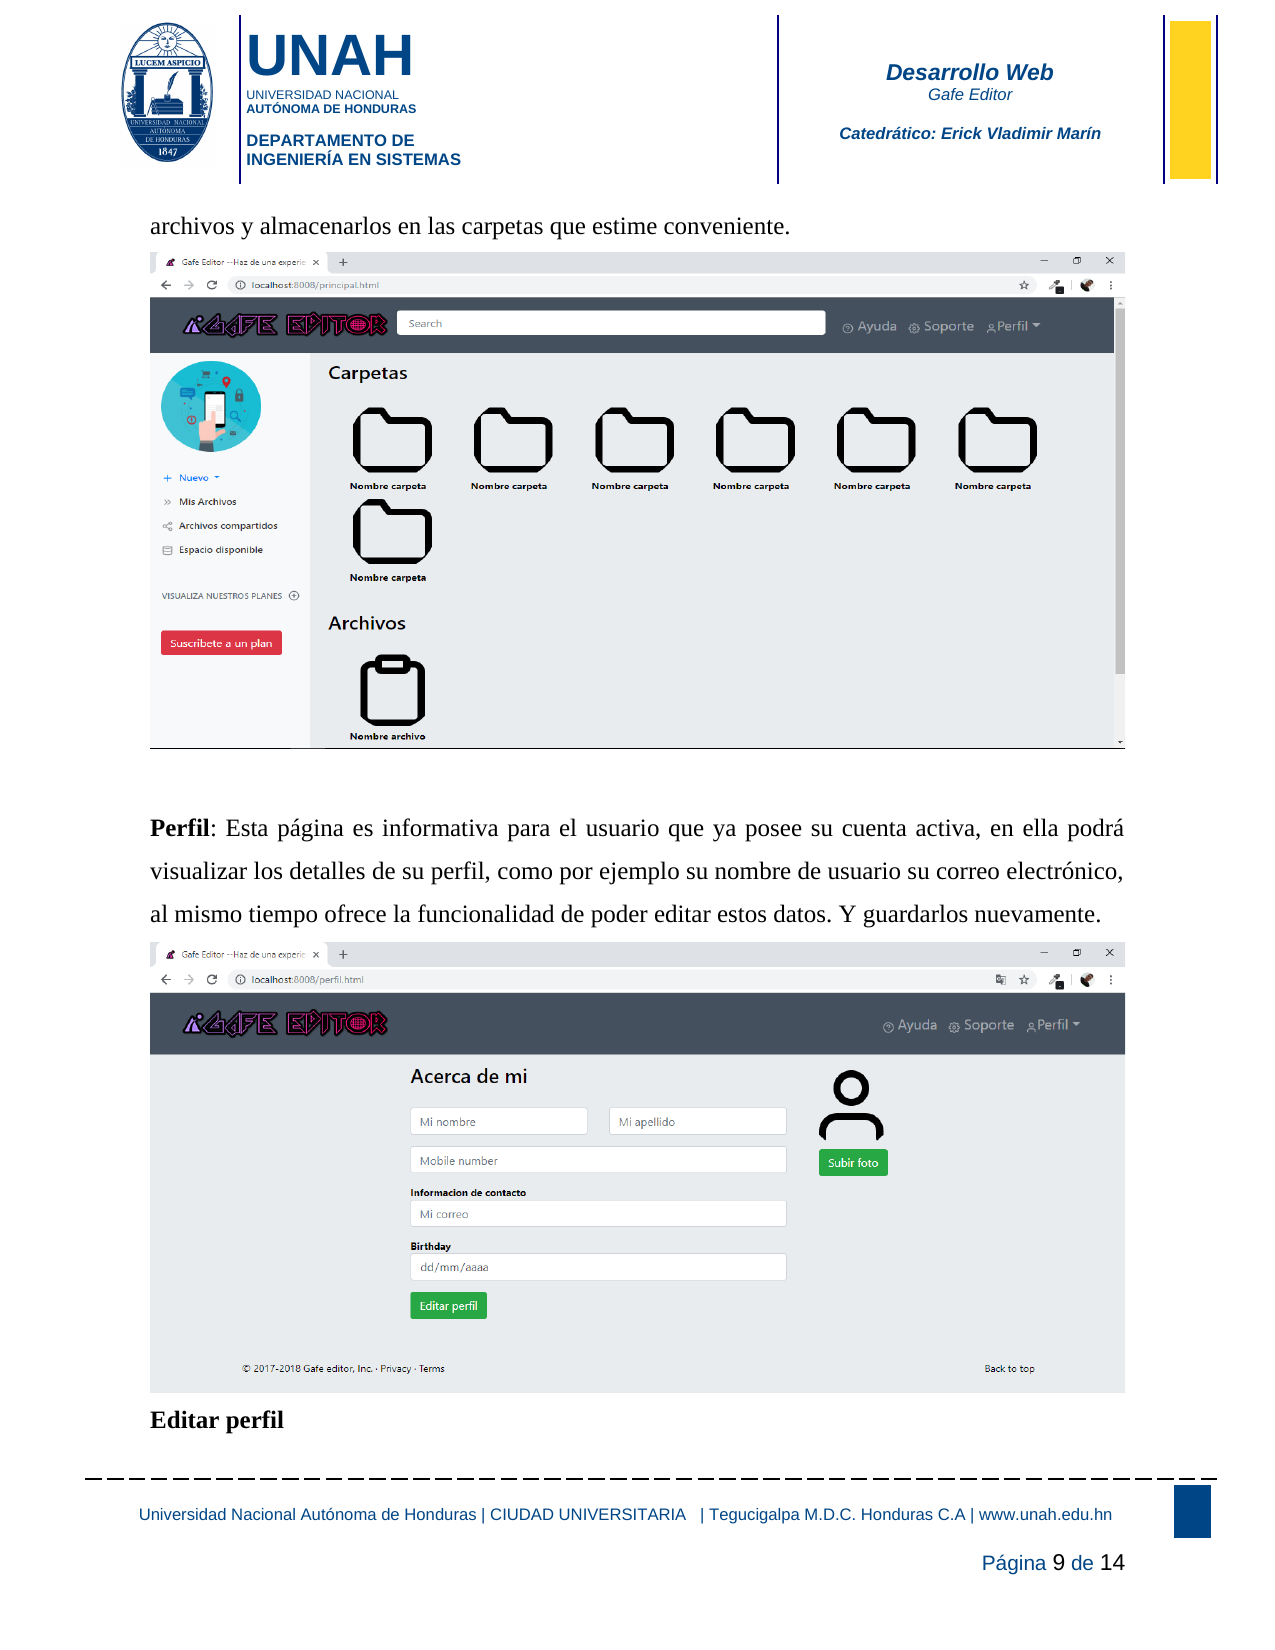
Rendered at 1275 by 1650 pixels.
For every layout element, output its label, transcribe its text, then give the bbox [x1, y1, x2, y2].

text Editar perfil [150, 1405, 1125, 1434]
picture [113, 18, 220, 169]
picture [150, 942, 1125, 1393]
text Perfil: Esta página es informativa para el usuario que ya posee su cuenta activa, en ella podrá visualizar los detalles de su perfil, como por ejemplo su nombre de usuario su correo electrónico, al mismo tiempo ofrece la funcionalidad de poder editar estos datos. Y guardarlos nuevamente. [150, 813, 1125, 928]
picture [150, 252, 1125, 749]
